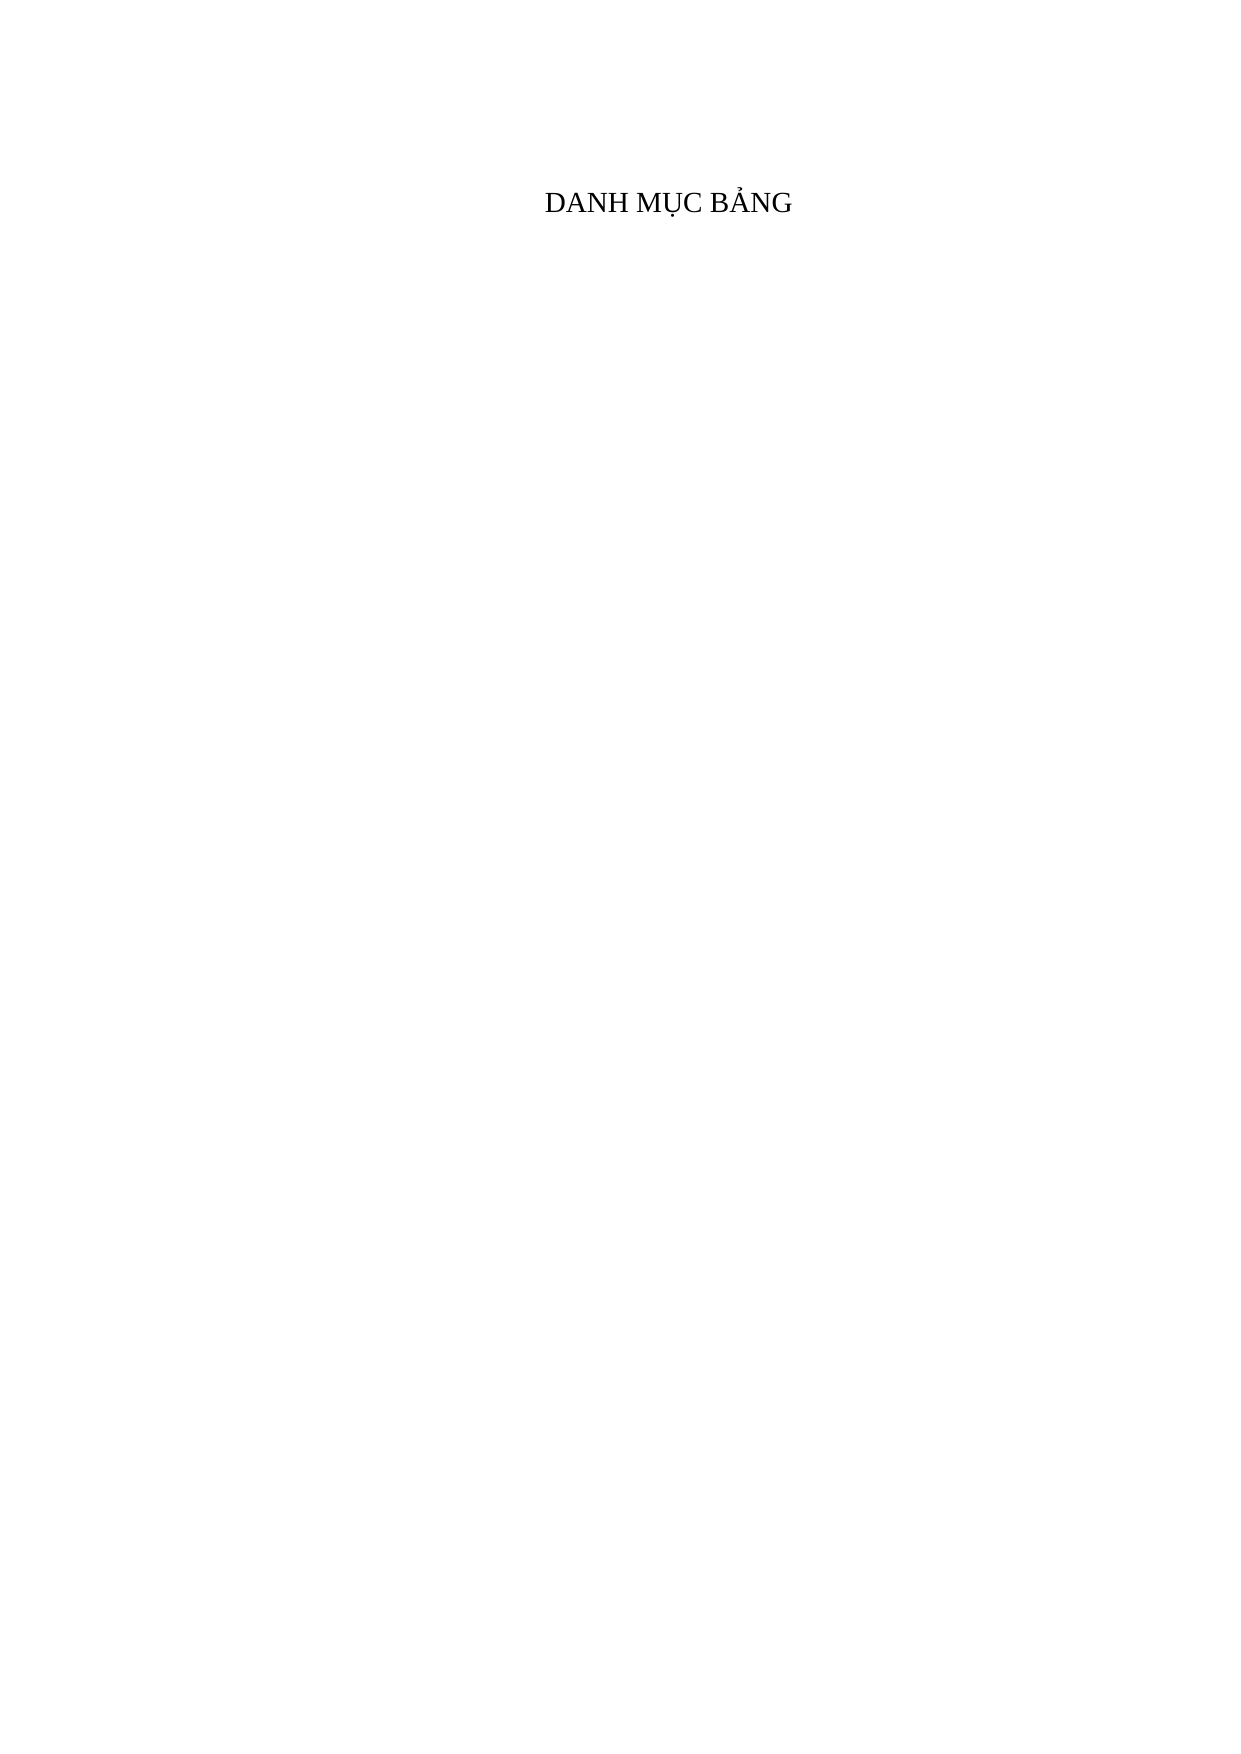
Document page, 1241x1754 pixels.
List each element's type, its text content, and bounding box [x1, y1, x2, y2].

subtitle DANH MỤC BẢNG [215, 185, 1122, 219]
